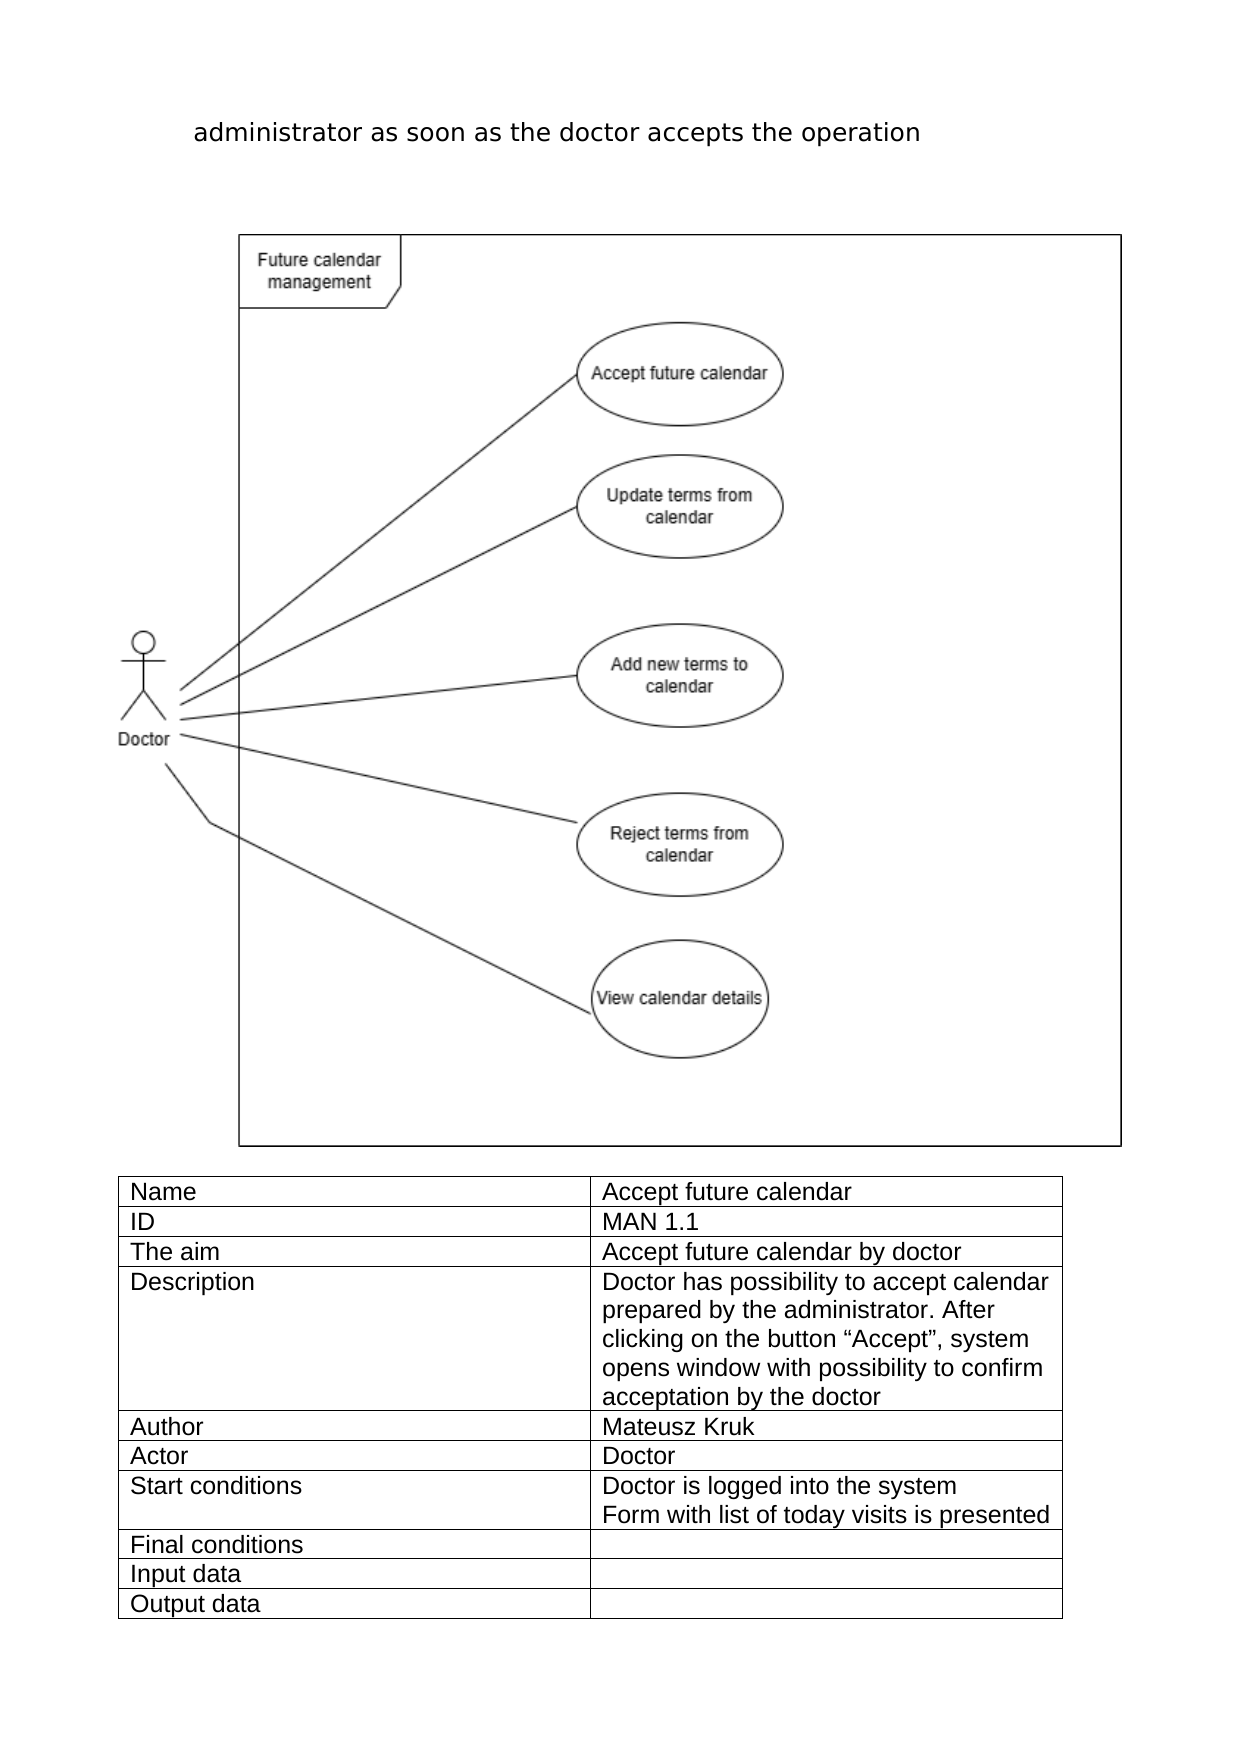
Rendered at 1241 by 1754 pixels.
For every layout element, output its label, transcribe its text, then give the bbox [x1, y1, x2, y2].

table_header Accept future calendar [591, 1177, 1062, 1206]
table_cell Doctor [591, 1441, 1062, 1470]
table_cell Actor [119, 1441, 590, 1470]
table_cell Author [119, 1411, 590, 1440]
table_cell [591, 1559, 1062, 1588]
table_cell Mateusz Kruk [591, 1411, 1062, 1440]
table_cell ID [119, 1207, 590, 1236]
table_cell [591, 1530, 1062, 1558]
table_cell Doctor has possibility to accept calendar prepared by the administrator. After clicking on the button “Accept”, system opens window with possibility to confirm acceptation by the doctor [591, 1267, 1062, 1410]
table_cell Final conditions [119, 1530, 590, 1558]
table_cell Accept future calendar by doctor [591, 1237, 1062, 1266]
picture [118, 234, 1122, 1147]
table_cell Output data [119, 1589, 590, 1618]
table_cell Description [119, 1267, 590, 1410]
table_cell Input data [119, 1559, 590, 1588]
table_cell Start conditions [119, 1471, 590, 1528]
table_cell Doctor is logged into the system Form with list of today visits is presented [591, 1471, 1062, 1528]
table_cell MAN 1.1 [591, 1207, 1062, 1236]
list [156, 118, 1122, 147]
table_cell [591, 1589, 1062, 1618]
table_header Name [119, 1177, 590, 1206]
table_cell The aim [119, 1237, 590, 1266]
